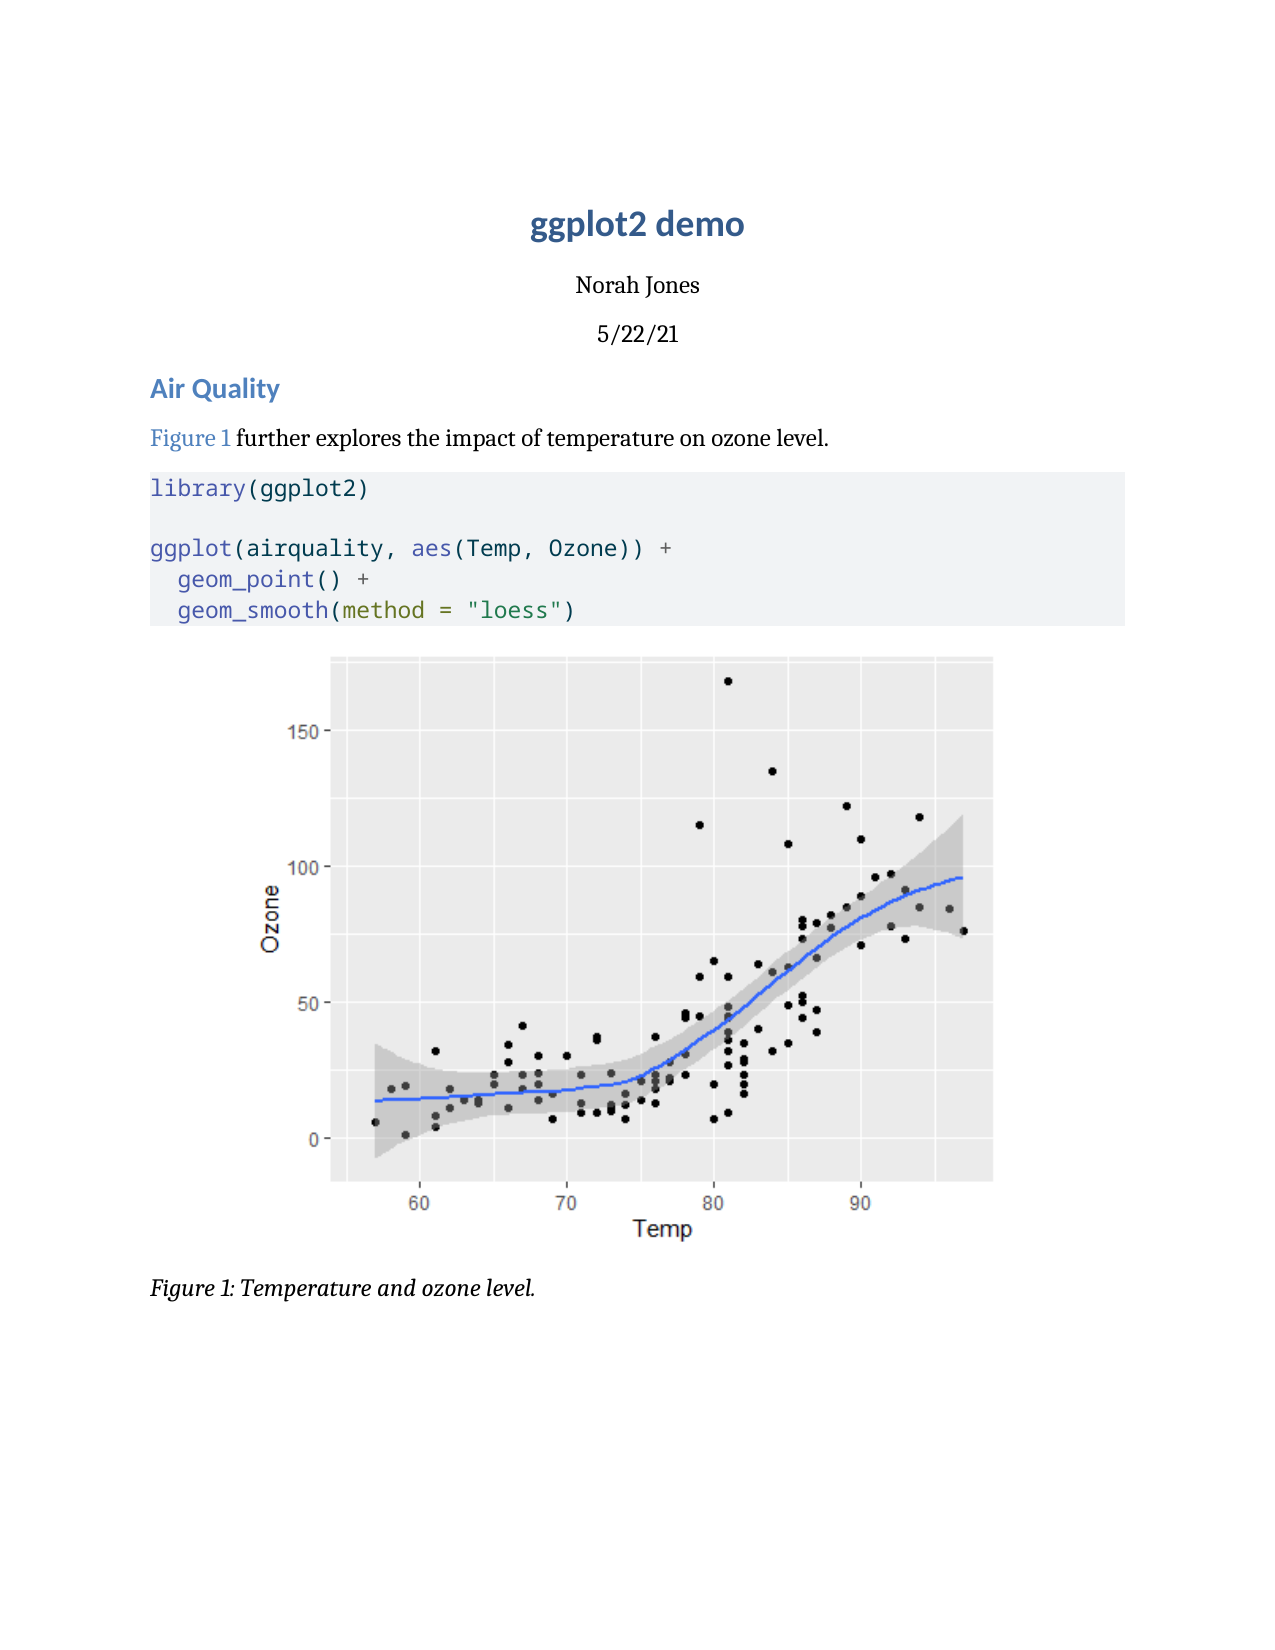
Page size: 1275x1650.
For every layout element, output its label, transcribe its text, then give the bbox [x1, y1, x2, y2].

text library(ggplot2) ggplot(airquality, aes(Temp, Ozone)) + geom_point() + geom_smooth(method = "loess") [150, 472, 1125, 626]
table_header Figure 1: Temperature and ozone level. [139, 646, 1114, 1315]
text Figure 1 further explores the impact of temperature on ozone level. [150, 424, 1125, 453]
title ggplot2 demo [150, 200, 1125, 246]
subtitle Air Quality [150, 370, 1125, 406]
text 5/22/21 [150, 320, 1125, 349]
picture [247, 646, 1006, 1253]
text Norah Jones [150, 271, 1125, 299]
